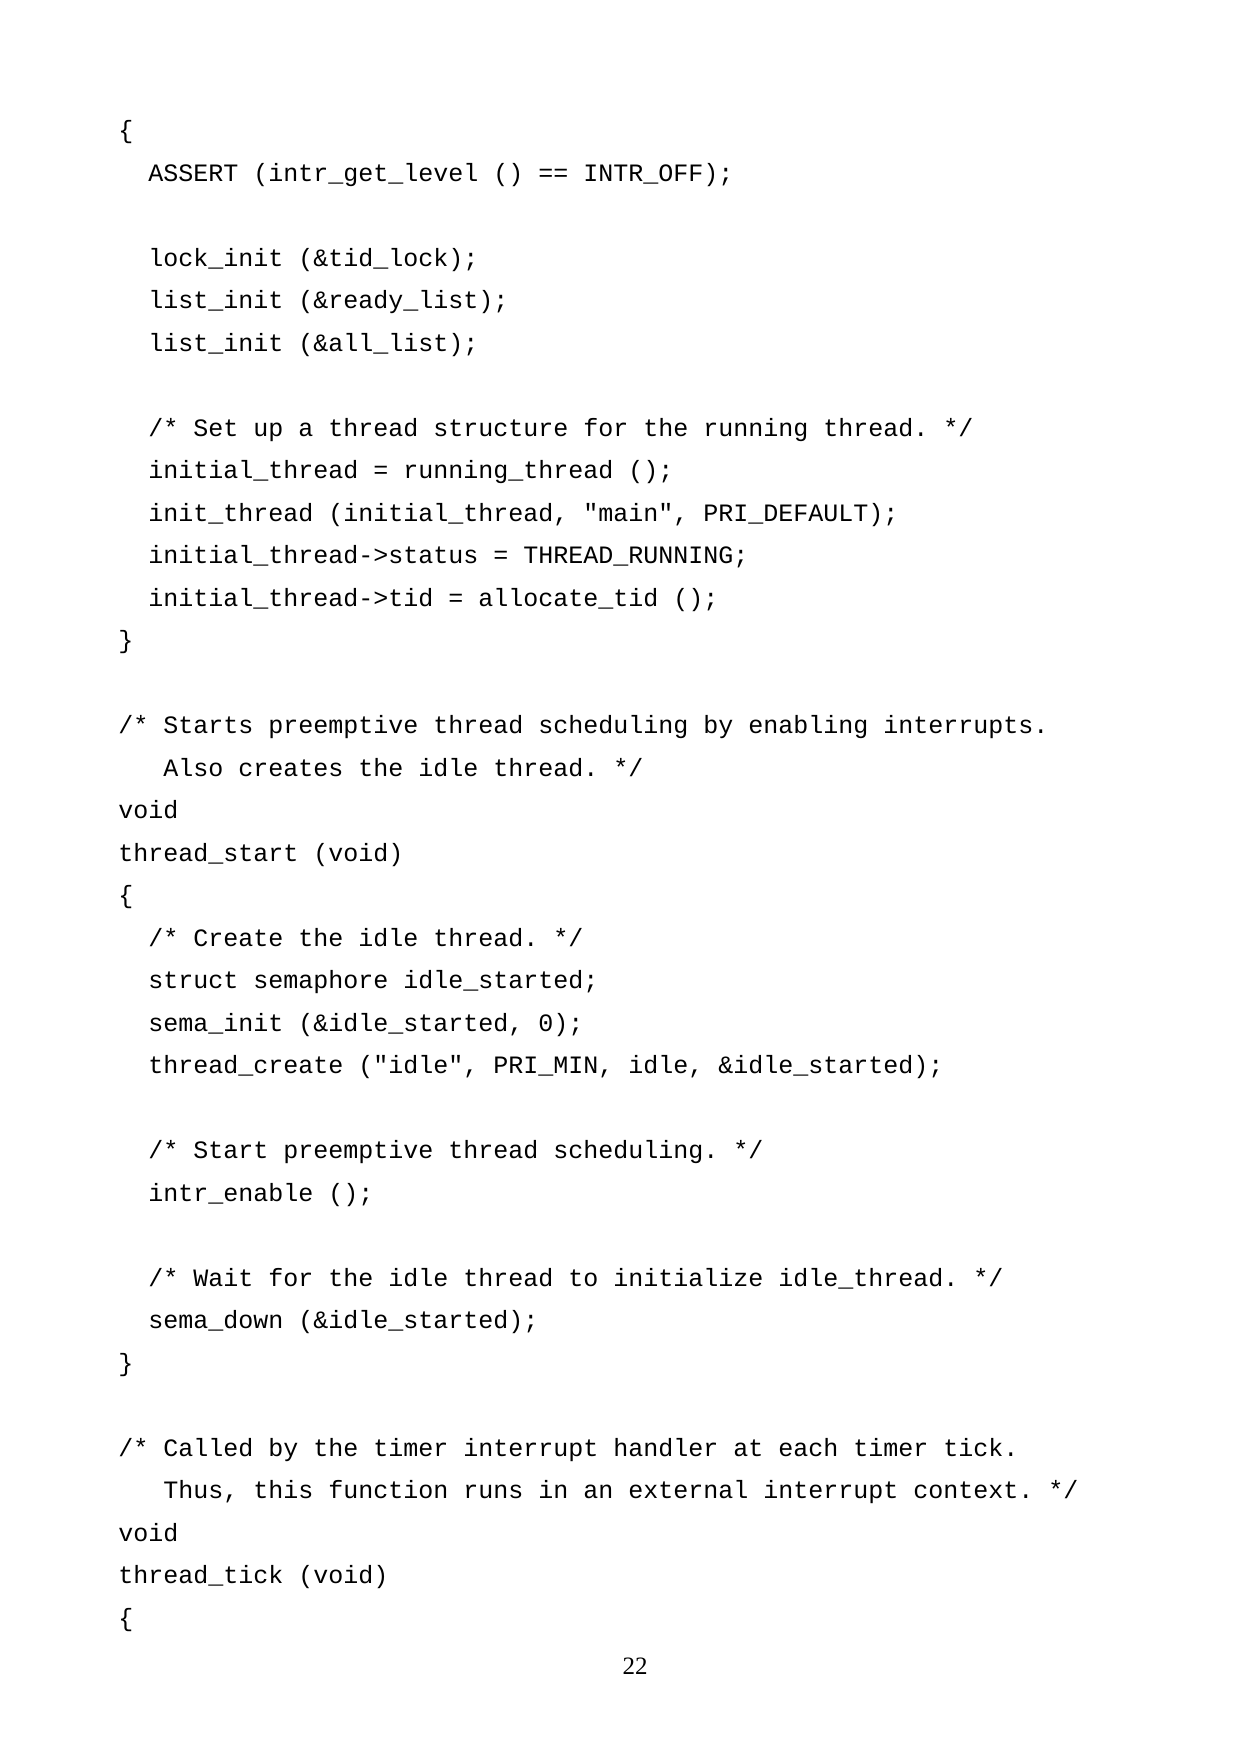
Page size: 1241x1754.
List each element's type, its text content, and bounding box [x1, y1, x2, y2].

text { [118, 118, 1152, 146]
text /* Starts preemptive thread scheduling by enabling interrupts. [118, 713, 1152, 741]
text initial_thread = running_thread (); [118, 458, 1152, 486]
text } [118, 1351, 1152, 1379]
text thread_tick (void) [118, 1563, 1152, 1591]
text void [118, 798, 1152, 826]
text intr_enable (); [118, 1181, 1152, 1209]
text sema_down (&idle_started); [118, 1308, 1152, 1336]
text /* Start preemptive thread scheduling. */ [118, 1138, 1152, 1166]
text struct semaphore idle_started; [118, 968, 1152, 996]
text /* Set up a thread structure for the running thread. */ [118, 416, 1152, 444]
text } [118, 628, 1152, 656]
text initial_thread->tid = allocate_tid (); [118, 586, 1152, 614]
text /* Wait for the idle thread to initialize idle_thread. */ [118, 1266, 1152, 1294]
text Thus, this function runs in an external interrupt context. */ [118, 1478, 1152, 1506]
text void [118, 1521, 1152, 1549]
text /* Called by the timer interrupt handler at each timer tick. [118, 1436, 1152, 1464]
text ASSERT (intr_get_level () == INTR_OFF); [118, 161, 1152, 189]
text list_init (&all_list); [118, 331, 1152, 359]
text { [118, 1606, 1152, 1634]
text initial_thread->status = THREAD_RUNNING; [118, 543, 1152, 571]
text list_init (&ready_list); [118, 288, 1152, 316]
text Also creates the idle thread. */ [118, 756, 1152, 784]
text /* Create the idle thread. */ [118, 926, 1152, 954]
text sema_init (&idle_started, 0); [118, 1011, 1152, 1039]
text thread_start (void) [118, 841, 1152, 869]
text thread_create ("idle", PRI_MIN, idle, &idle_started); [118, 1053, 1152, 1081]
text { [118, 883, 1152, 911]
text lock_init (&tid_lock); [118, 246, 1152, 274]
text init_thread (initial_thread, "main", PRI_DEFAULT); [118, 501, 1152, 529]
